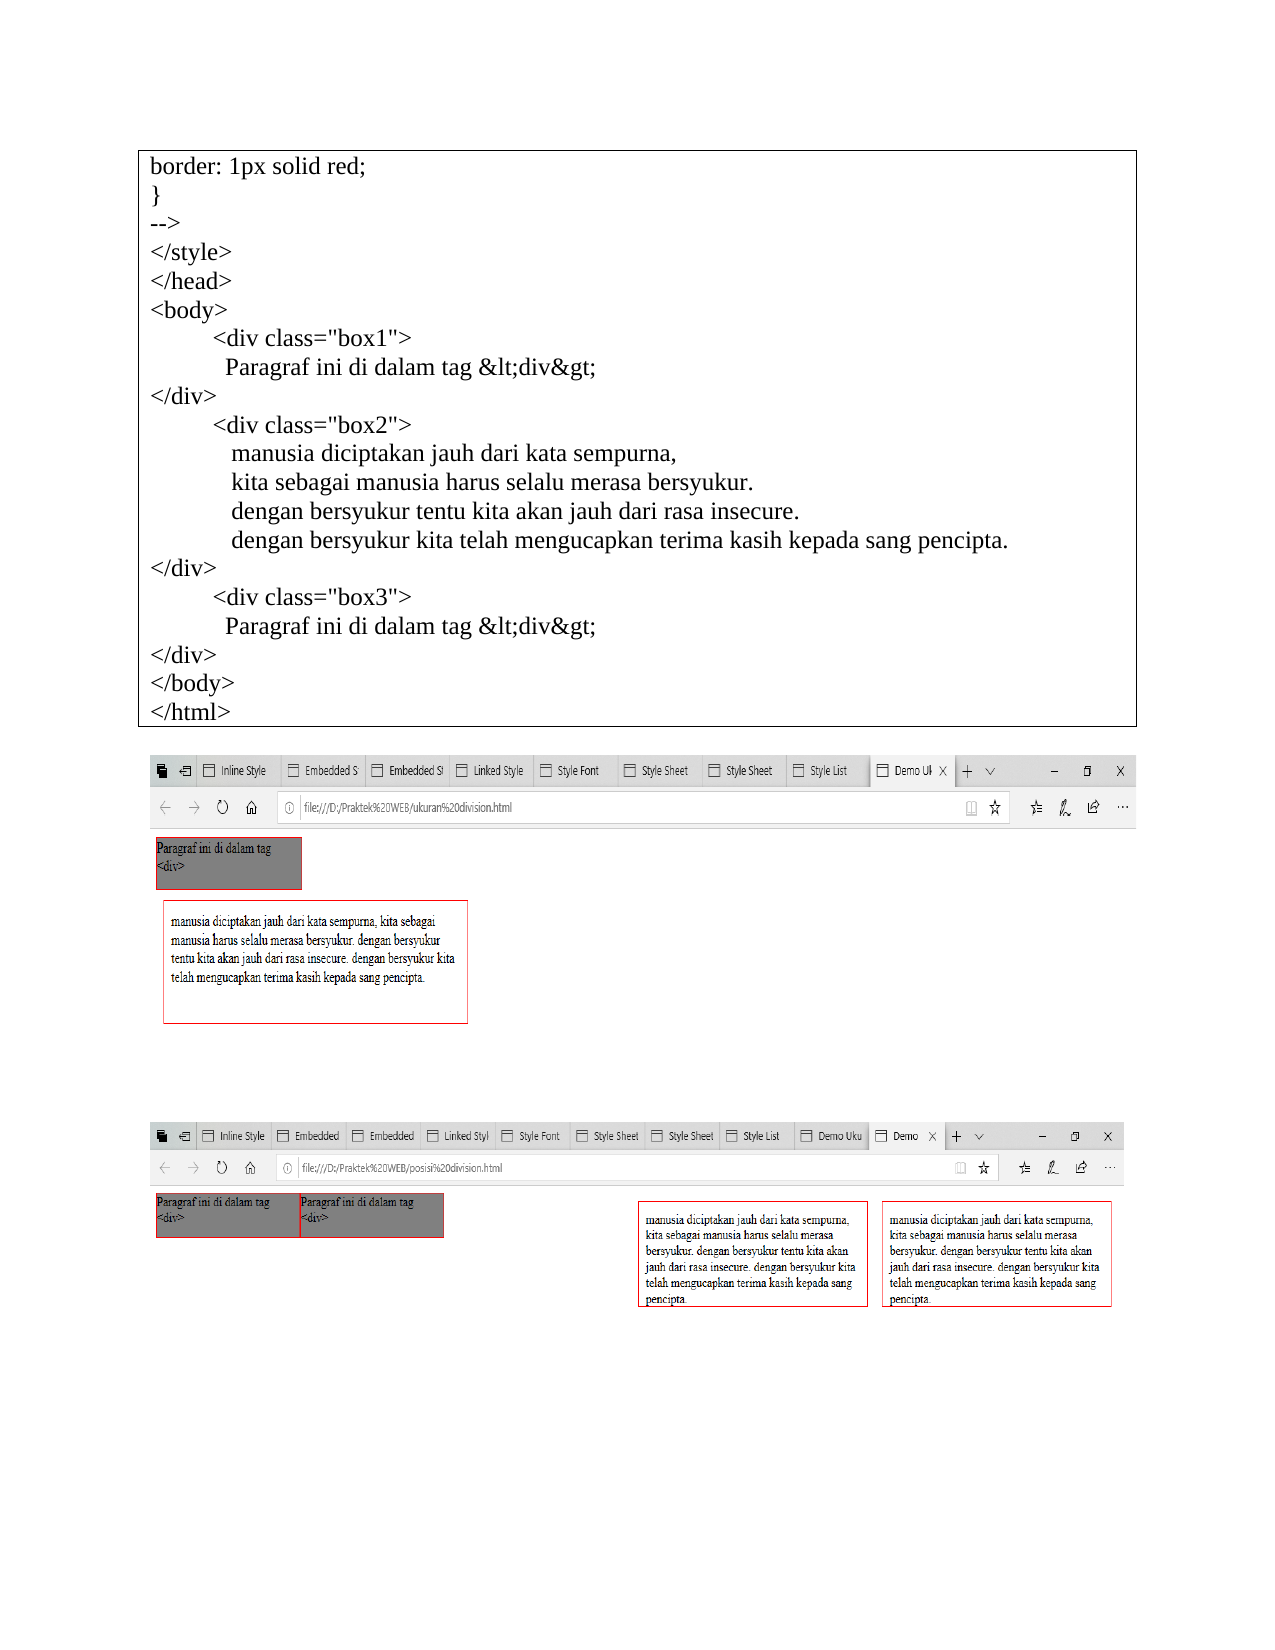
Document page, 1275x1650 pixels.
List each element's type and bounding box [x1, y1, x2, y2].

picture [150, 755, 1137, 1066]
table_header [139, 151, 1136, 726]
picture [150, 1122, 1124, 1454]
